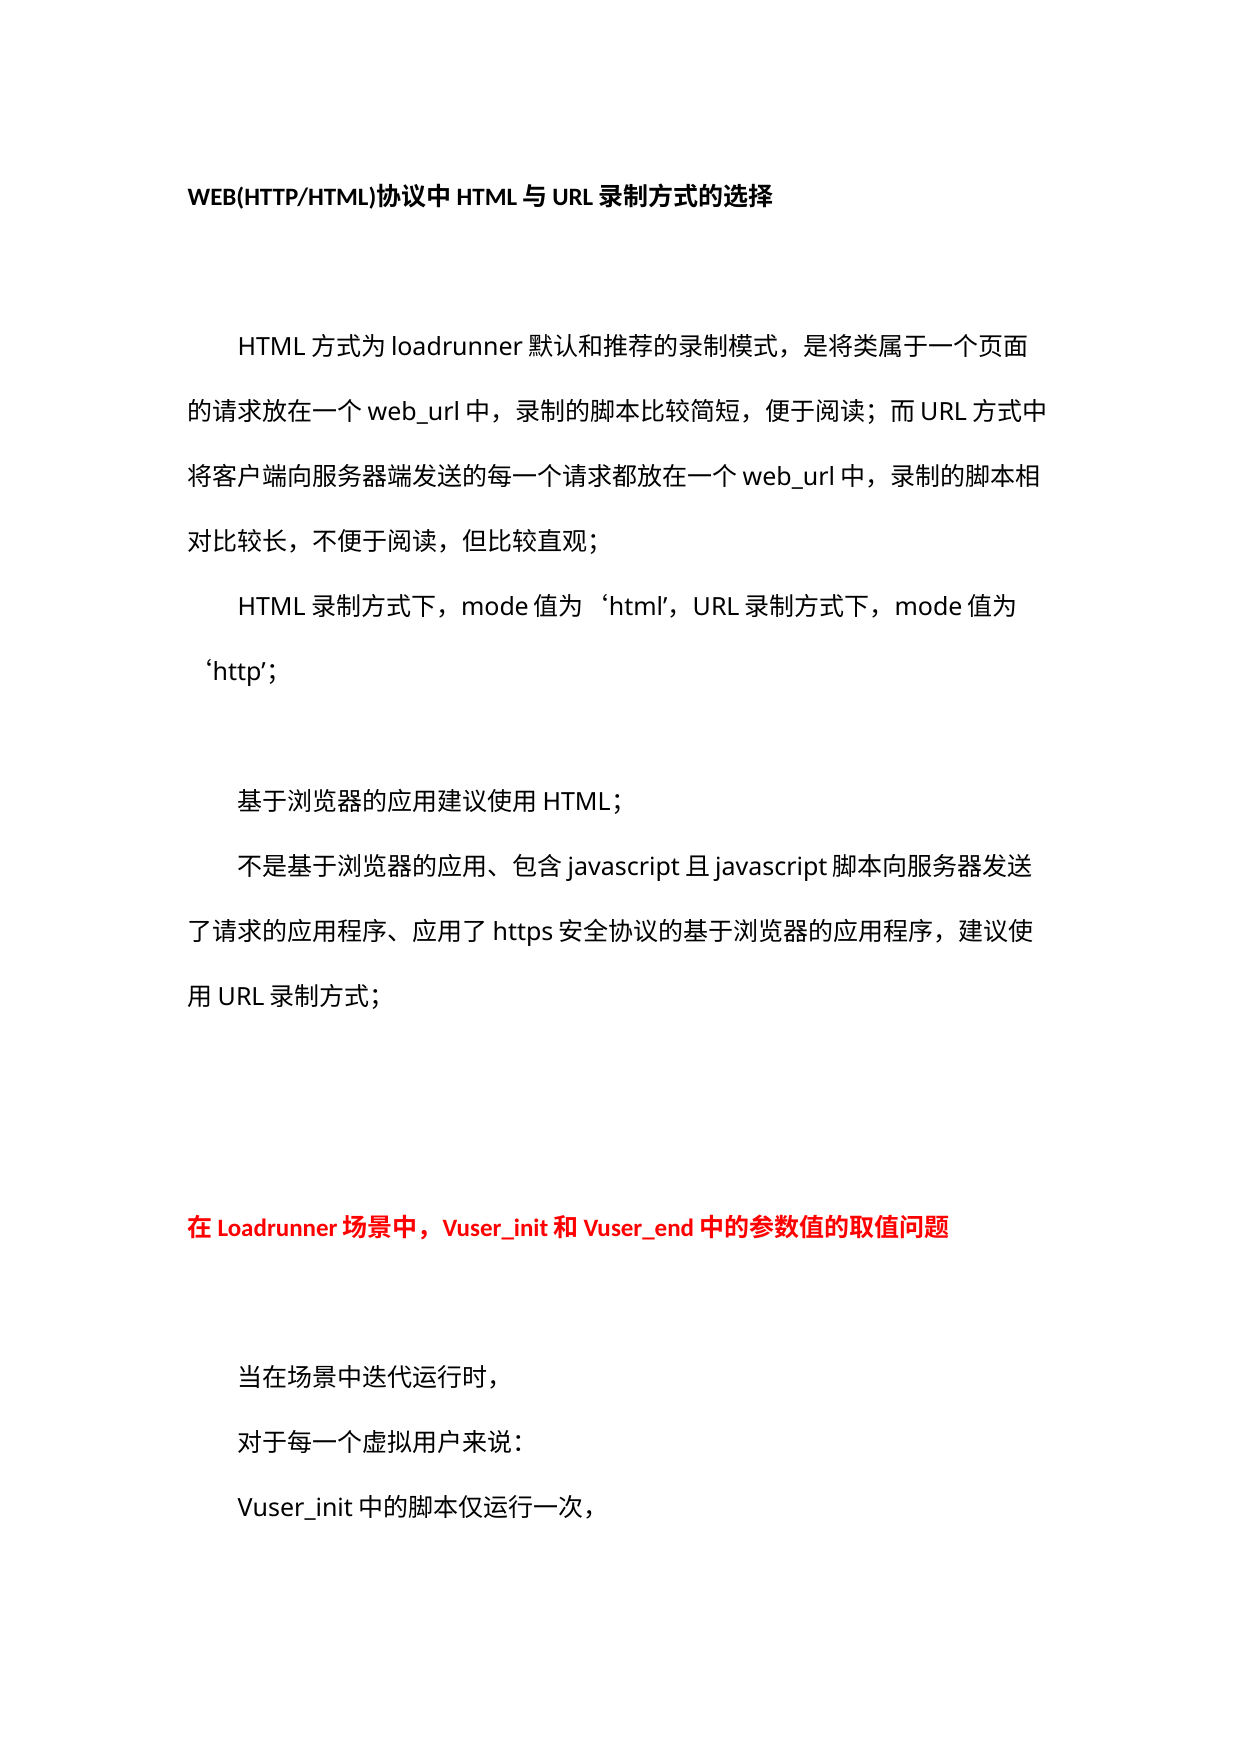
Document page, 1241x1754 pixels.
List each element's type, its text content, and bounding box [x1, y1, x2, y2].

subtitle 在Loadrunner场景中，Vuser_init和Vuser_end中的参数值的取值问题 [187, 1193, 1053, 1258]
text Vuser_init中的脚本仅运行一次， [187, 1473, 1053, 1538]
text 基于浏览器的应用建议使用HTML； [187, 767, 1053, 832]
text 不是基于浏览器的应用、包含javascript且javascript脚本向服务器发送了请求的应用程序、应用了https安全协议的基于浏览器的应用程序，建议使用URL录制方式； [187, 832, 1053, 1027]
text HTML方式为loadrunner默认和推荐的录制模式，是将类属于一个页面的请求放在一个web_url中，录制的脚本比较简短，便于阅读；而URL方式中将客户端向服务器端发送的每一个请求都放在一个web_url中，录制的脚本相对比较长，不便于阅读，但比较直观； [187, 312, 1053, 572]
subtitle WEB(HTTP/HTML)协议中HTML与URL录制方式的选择 [187, 162, 1053, 227]
text 当在场景中迭代运行时， [187, 1343, 1053, 1408]
text 对于每一个虚拟用户来说： [187, 1408, 1053, 1473]
text HTML录制方式下，mode值为‘html’，URL录制方式下，mode值为‘http’； [187, 572, 1053, 702]
